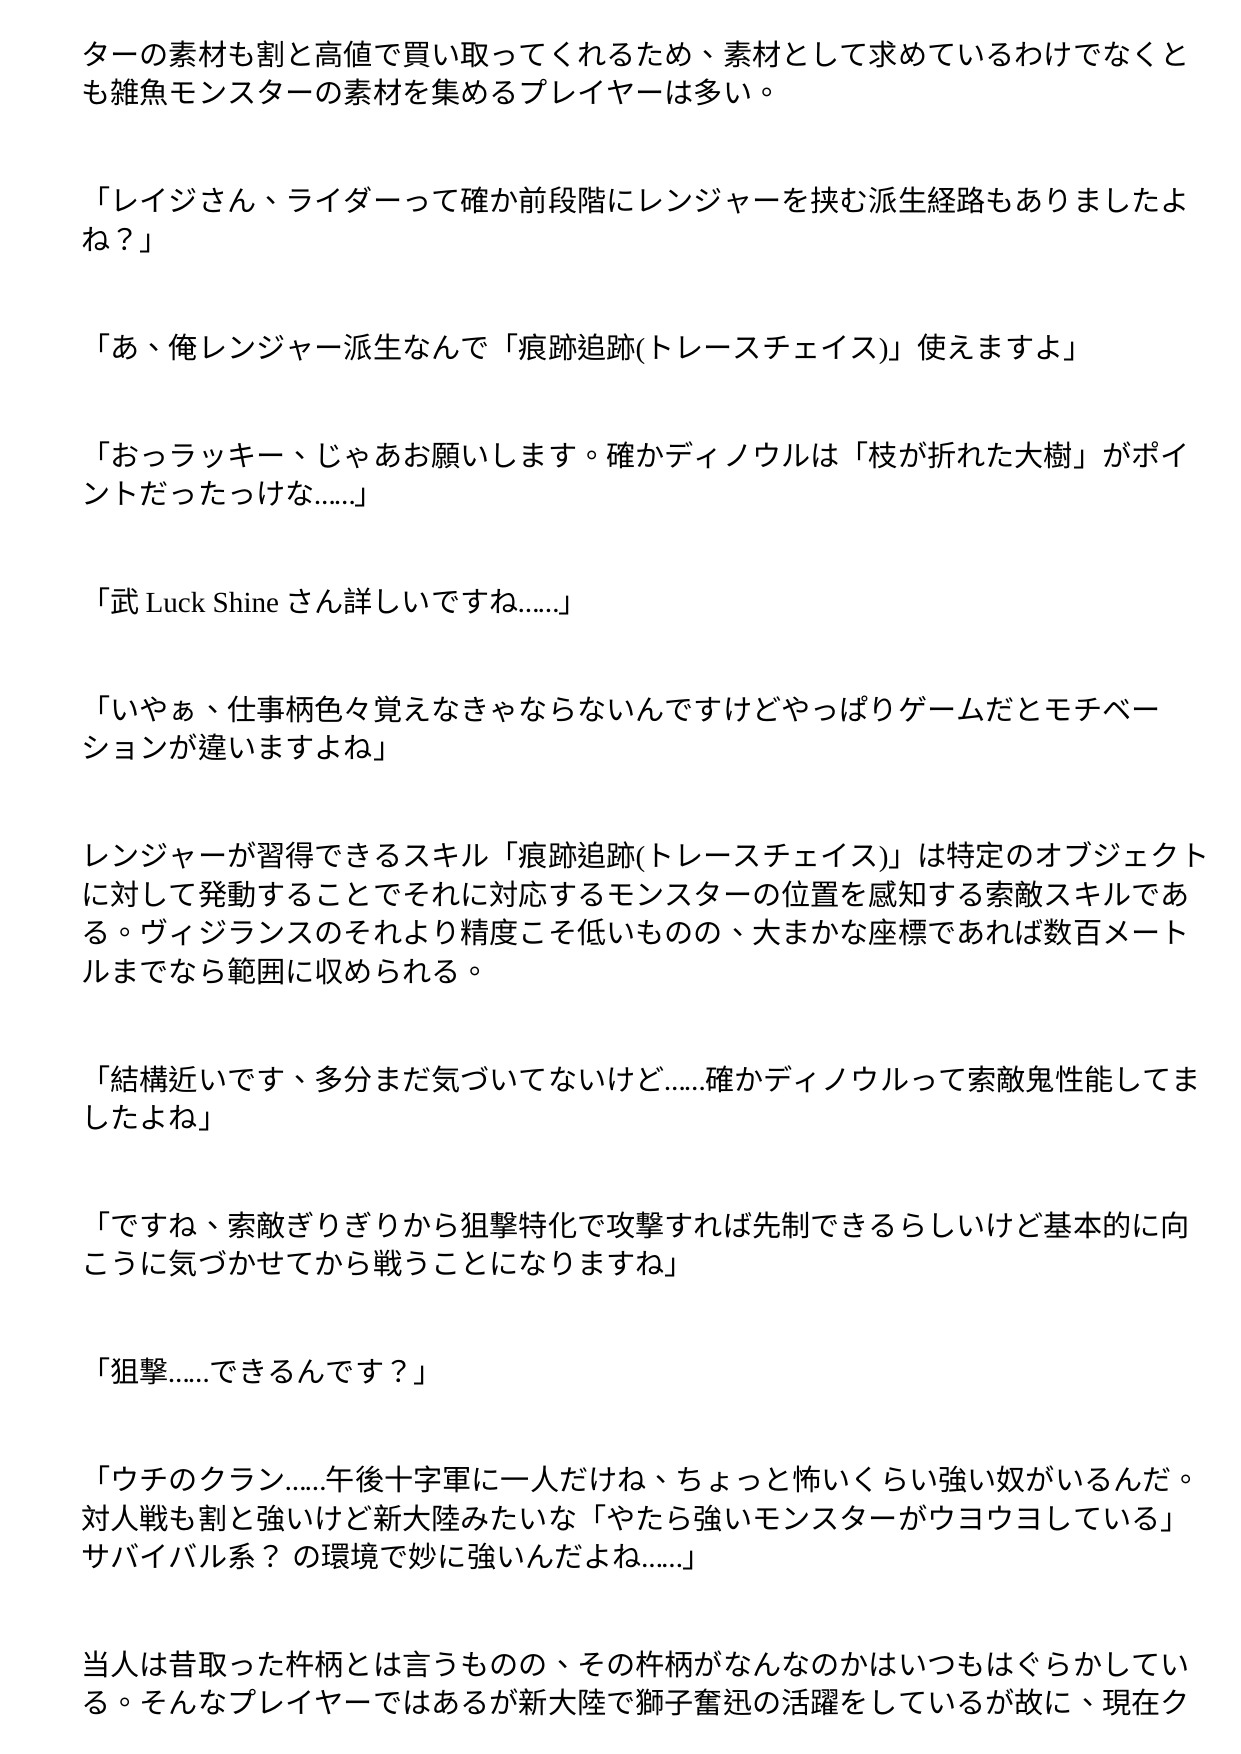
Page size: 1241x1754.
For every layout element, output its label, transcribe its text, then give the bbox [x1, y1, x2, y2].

text 「ですね、索敵ぎりぎりから狙撃特化で攻撃すれば先制できるらしいけど基本的に向こうに気づかせてから戦うことになりますね」 [81, 1208, 1215, 1282]
text 「武Luck Shineさん詳しいですね……」 [81, 584, 1215, 620]
text 「おっラッキー、じゃあお願いします。確かディノウルは「枝が折れた大樹」がポイントだったっけな……」 [81, 438, 1215, 512]
text 「レイジさん、ライダーって確か前段階にレンジャーを挟む派生経路もありましたよね？」 [81, 183, 1215, 258]
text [81, 37, 1215, 111]
text レンジャーが習得できるスキル「痕跡追跡(トレースチェイス)」は特定のオブジェクトに対して発動することでそれに対応するモンスターの位置を感知する索敵スキルである。ヴィジランスのそれより精度こそ低いものの、大まかな座標であれば数百メートルまでなら範囲に収められる。 [81, 838, 1215, 989]
text 「あ、俺レンジャー派生なんで「痕跡追跡(トレースチェイス)」使えますよ」 [81, 330, 1215, 366]
text 「結構近いです、多分まだ気づいてないけど……確かディノウルって索敵鬼性能してましたよね」 [81, 1062, 1215, 1136]
text 「いやぁ、仕事柄色々覚えなきゃならないんですけどやっぱりゲームだとモチベーションが違いますよね」 [81, 692, 1215, 766]
text 「狙撃……できるんです？」 [81, 1354, 1215, 1390]
text 「ウチのクラン……午後十字軍に一人だけね、ちょっと怖いくらい強い奴がいるんだ。対人戦も割と強いけど新大陸みたいな「やたら強いモンスターがウヨウヨしている」サバイバル系？ の環境で妙に強いんだよね……」 [81, 1462, 1215, 1575]
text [81, 1647, 1215, 1721]
